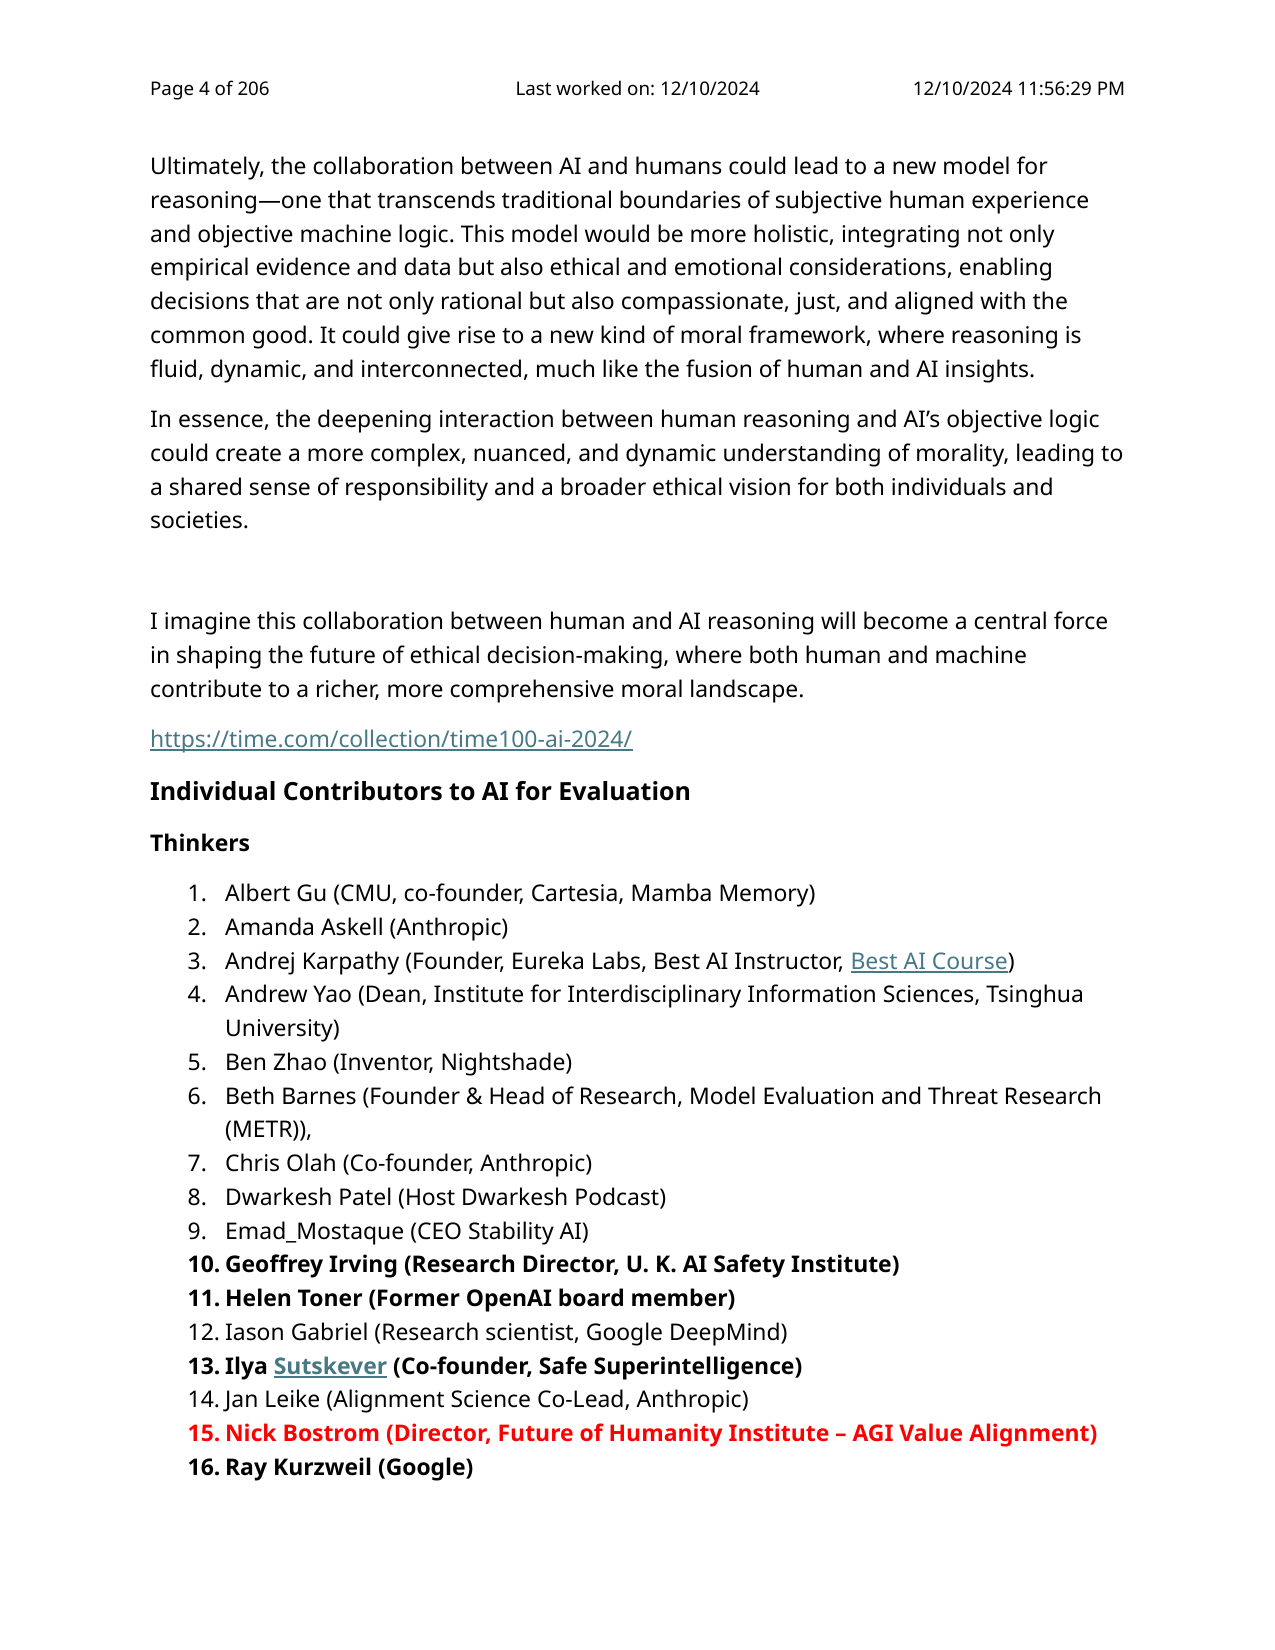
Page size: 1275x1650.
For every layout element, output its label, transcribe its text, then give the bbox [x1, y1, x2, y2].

list Iason Gabriel (Research scientist, Google DeepMind) [187, 1316, 1125, 1347]
list Geoffrey Irving (Research Director, U. K. AI Safety Institute) [187, 1248, 1125, 1280]
text https://time.com/collection/time100-ai-2024/ [150, 723, 1125, 754]
list Helen Toner (Former OpenAI board member) [187, 1282, 1125, 1313]
list Ilya Sutskever (Co-founder, Safe Superintelligence) [187, 1350, 1125, 1381]
list Andrej Karpathy (Founder, Eureka Labs, Best AI Instructor, Best AI Course) [187, 945, 1125, 976]
text In essence, the deepening interaction between human reasoning and AI’s objective logic could create a more complex, nuanced, and dynamic understanding of morality, leading to a shared sense of responsibility and a broader ethical vision for both individuals and societies. [150, 403, 1125, 535]
list Ben Zhao (Inventor, Nightshade) [187, 1046, 1125, 1077]
subtitle Thinkers [150, 827, 1125, 858]
text I imagine this collaboration between human and AI reasoning will become a central force in shaping the future of ethical decision-making, where both human and machine contribute to a richer, more comprehensive moral landscape. [150, 605, 1125, 704]
list Albert Gu (CMU, co-founder, Cartesia, Mamba Memory) [187, 877, 1125, 908]
list Amanda Askell (Anthropic) [187, 911, 1125, 942]
list Nick Bostrom (Director, Future of Humanity Institute – AGI Value Alignment) [187, 1417, 1125, 1448]
subtitle Individual Contributors to AI for Evaluation [150, 773, 1125, 807]
list Jan Leike (Alignment Science Co-Lead, Anthropic) [187, 1383, 1125, 1415]
list Emad_Mostaque (CEO Stability AI) [187, 1215, 1125, 1246]
list Ray Kurzweil (Google) [187, 1451, 1125, 1482]
list Dwarkesh Patel (Host Dwarkesh Podcast) [187, 1181, 1125, 1212]
list Andrew Yao (Dean, Institute for Interdisciplinary Information Sciences, Tsinghua University) [187, 978, 1125, 1043]
list Beth Barnes (Founder & Head of Research, Model Evaluation and Threat Research (METR)), [187, 1080, 1125, 1145]
text Ultimately, the collaboration between AI and humans could lead to a new model for reasoning—one that transcends traditional boundaries of subjective human experience and objective machine logic. This model would be more holistic, integrating not only empirical evidence and data but also ethical and emotional considerations, enabling decisions that are not only rational but also compassionate, just, and aligned with the common good. It could give rise to a new kind of moral framework, where reasoning is fluid, dynamic, and interconnected, much like the fusion of human and AI insights. [150, 150, 1125, 384]
list Chris Olah (Co-founder, Anthropic) [187, 1147, 1125, 1178]
